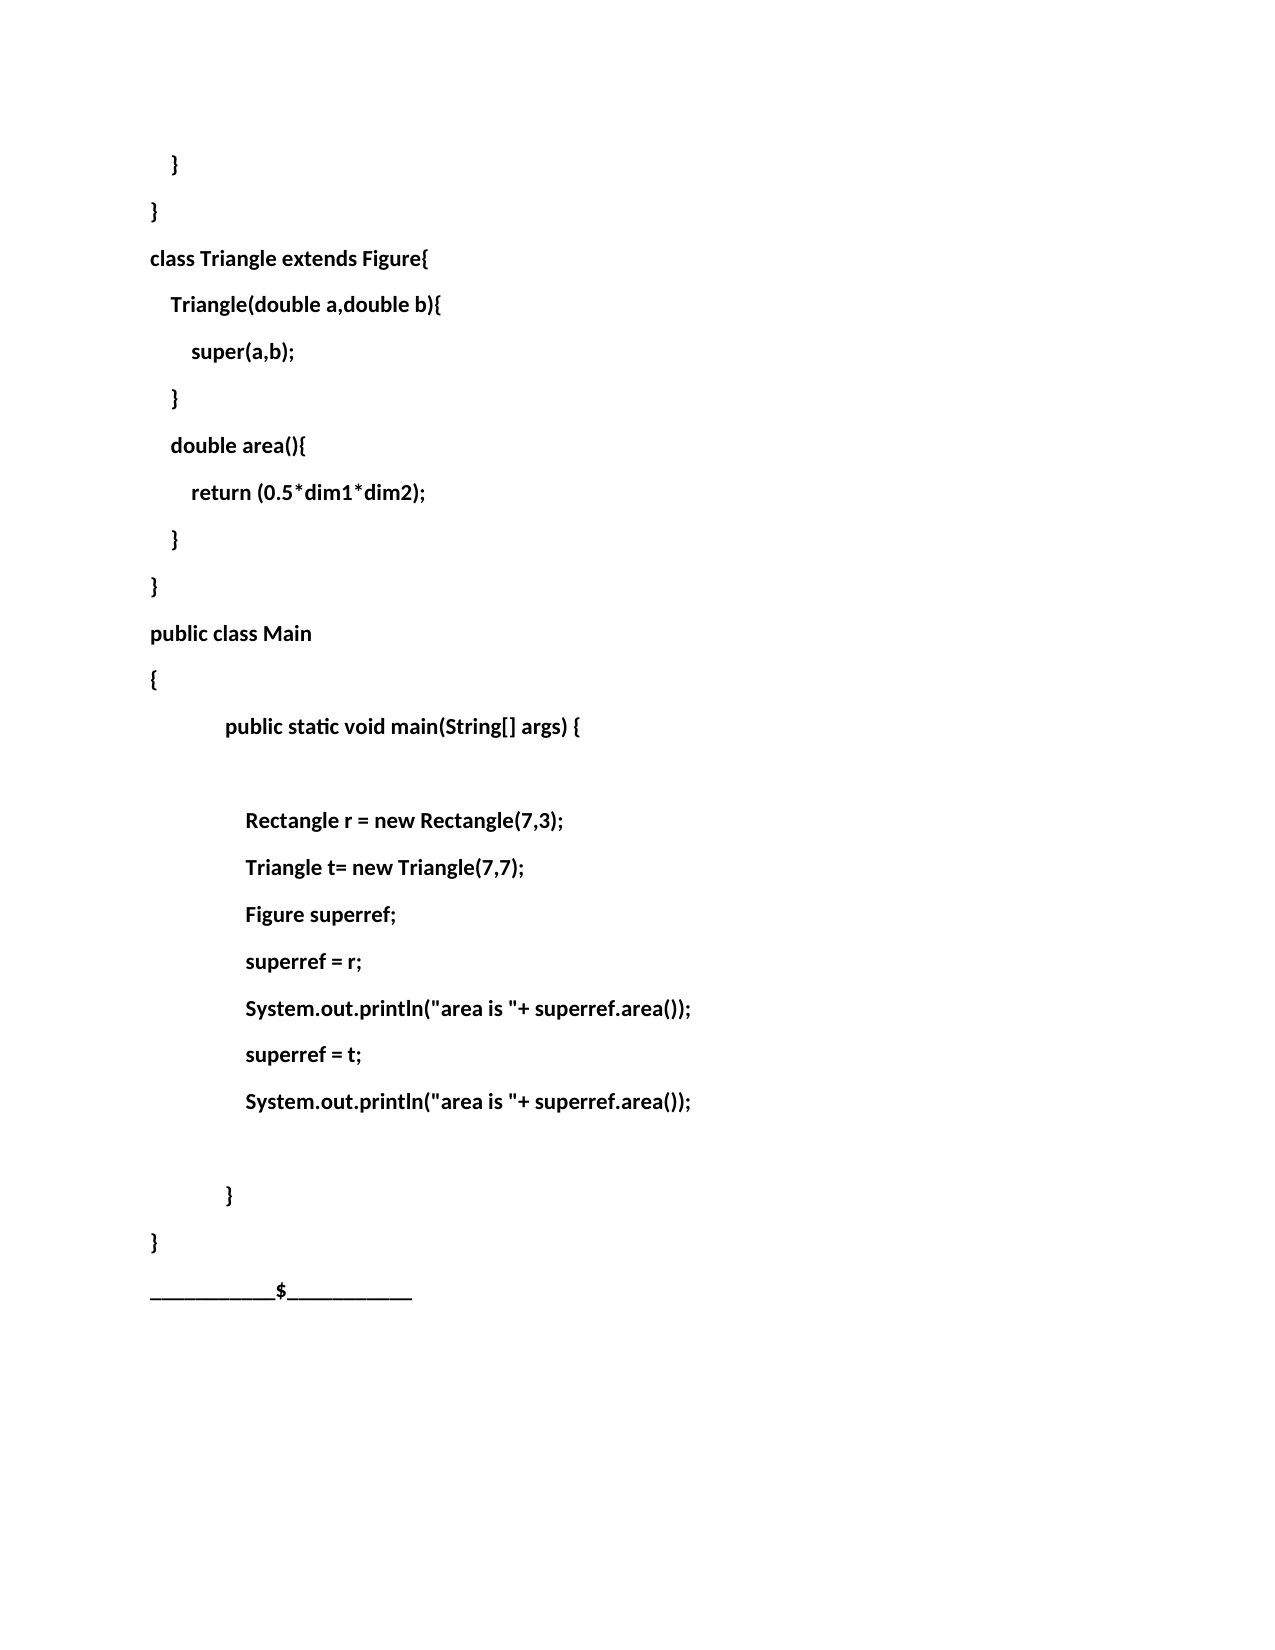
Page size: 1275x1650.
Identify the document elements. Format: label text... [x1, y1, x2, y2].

text } [150, 1228, 1125, 1256]
text ___________$___________ [150, 1275, 1125, 1303]
text return (0.5*dim1*dim2); [150, 478, 1125, 506]
text class Triangle extends Figure{ [150, 244, 1125, 272]
text public class Main [150, 619, 1125, 647]
text superref = t; [150, 1041, 1125, 1069]
text System.out.println("area is "+ superref.area()); [150, 994, 1125, 1022]
text } [150, 1181, 1125, 1209]
text } [150, 572, 1125, 600]
text Triangle(double a,double b){ [150, 291, 1125, 319]
text super(a,b); [150, 337, 1125, 366]
text } [150, 384, 1125, 412]
text Rectangle r = new Rectangle(7,3); [150, 806, 1125, 834]
text Figure superref; [150, 900, 1125, 928]
text { [150, 666, 1125, 694]
text double area(){ [150, 431, 1125, 459]
text System.out.println("area is "+ superref.area()); [150, 1087, 1125, 1116]
text superref = r; [150, 947, 1125, 975]
text } [150, 197, 1125, 225]
text public static void main(String[] args) { [150, 712, 1125, 741]
text } [150, 150, 1125, 178]
text Triangle t= new Triangle(7,7); [150, 853, 1125, 881]
text } [150, 525, 1125, 553]
